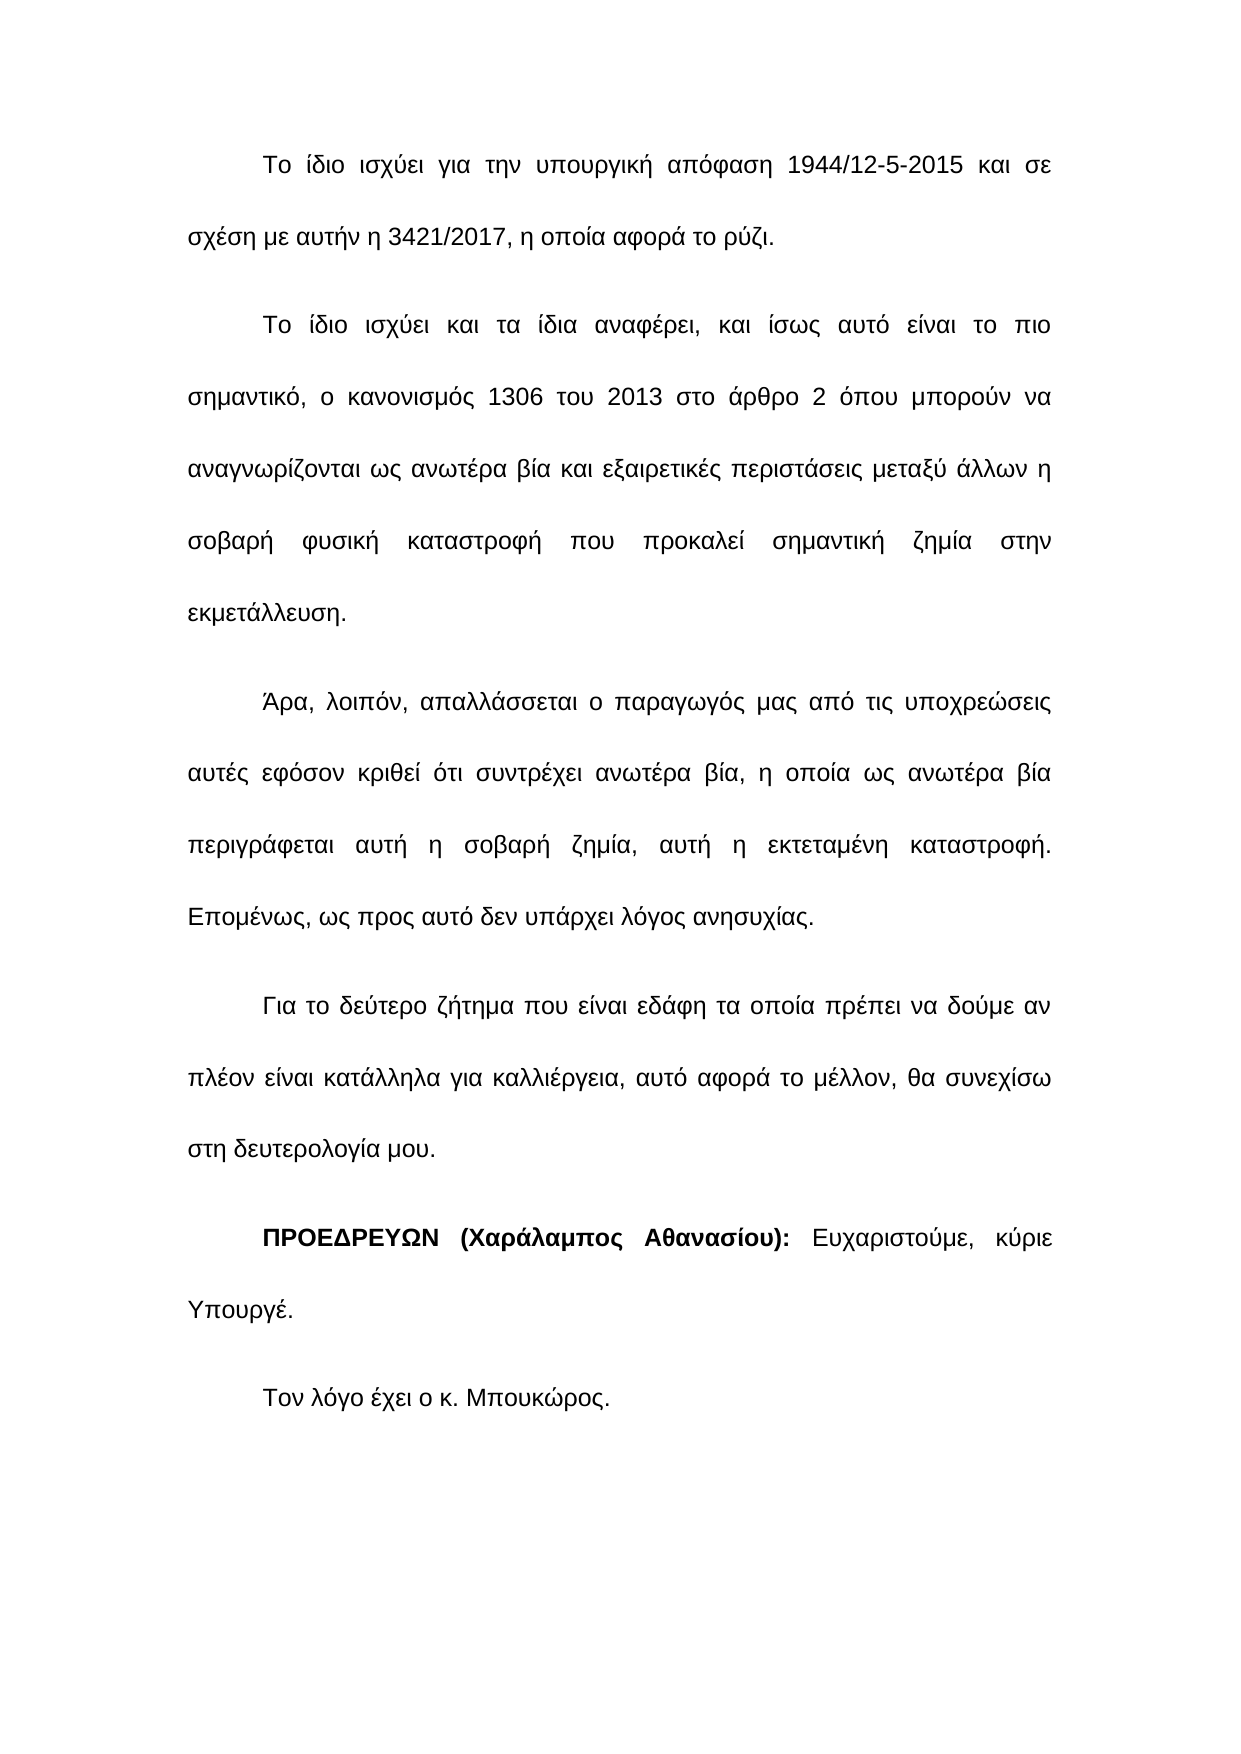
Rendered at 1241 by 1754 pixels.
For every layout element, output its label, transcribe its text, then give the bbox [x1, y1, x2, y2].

text ΠΡΟΕΔΡΕΥΩΝ (Χαράλαμπος Αθανασίου): Ευχαριστούμε, κύριε Υπουργέ. [187, 1223, 1053, 1323]
text Το ίδιο ισχύει και τα ίδια αναφέρει, και ίσως αυτό είναι το πιο σημαντικό, ο κανονισμός 1306 του 2013 στο άρθρο 2 όπου μπορούν να αναγνωρίζονται ως ανωτέρα βία και εξαιρετικές περιστάσεις μεταξύ άλλων η σοβαρή φυσική καταστροφή που προκαλεί σημαντική ζημία στην εκμετάλλευση. [187, 310, 1053, 627]
text Το ίδιο ισχύει για την υπουργική απόφαση 1944/12-5-2015 και σε σχέση με αυτήν η 3421/2017, η οποία αφορά το ρύζι. [187, 150, 1053, 251]
text Άρα, λοιπόν, απαλλάσσεται ο παραγωγός μας από τις υποχρεώσεις αυτές εφόσον κριθεί ότι συντρέχει ανωτέρα βία, η οποία ως ανωτέρα βία περιγράφεται αυτή η σοβαρή ζημία, αυτή η εκτεταμένη καταστροφή. Επομένως, ως προς αυτό δεν υπάρχει λόγος ανησυχίας. [187, 686, 1053, 931]
text Τον λόγο έχει ο κ. Μπουκώρος. [187, 1383, 1053, 1412]
text Για το δεύτερο ζήτημα που είναι εδάφη τα οποία πρέπει να δούμε αν πλέον είναι κατάλληλα για καλλιέργεια, αυτό αφορά το μέλλον, θα συνεχίσω στη δευτερολογία μου. [187, 991, 1053, 1163]
